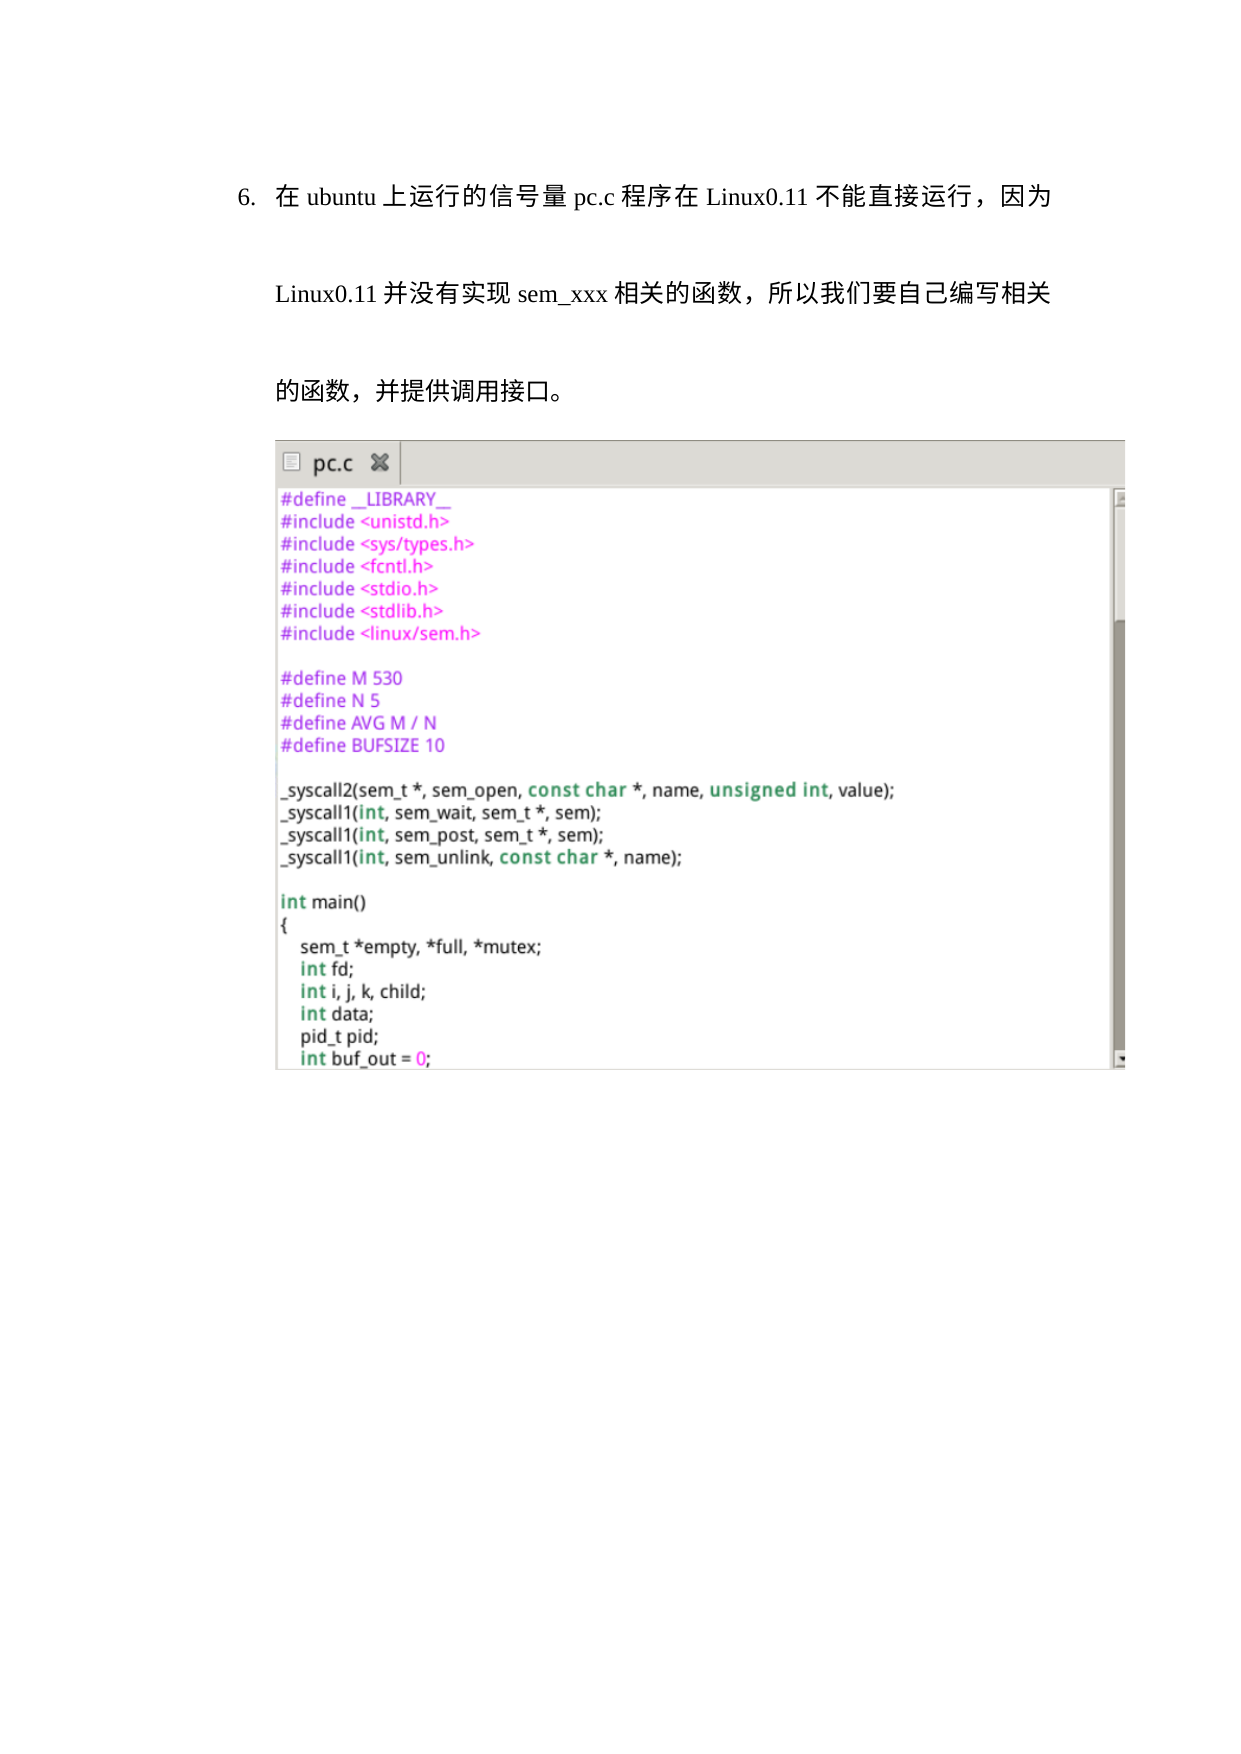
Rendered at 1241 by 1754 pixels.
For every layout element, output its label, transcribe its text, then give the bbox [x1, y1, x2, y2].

list 在ubuntu上运行的信号量pc.c程序在Linux0.11不能直接运行，因为Linux0.11并没有实现sem_xxx相关的函数，所以我们要自己编写相关的函数，并提供调用接口。 [237, 162, 1053, 422]
picture [275, 440, 1125, 1070]
